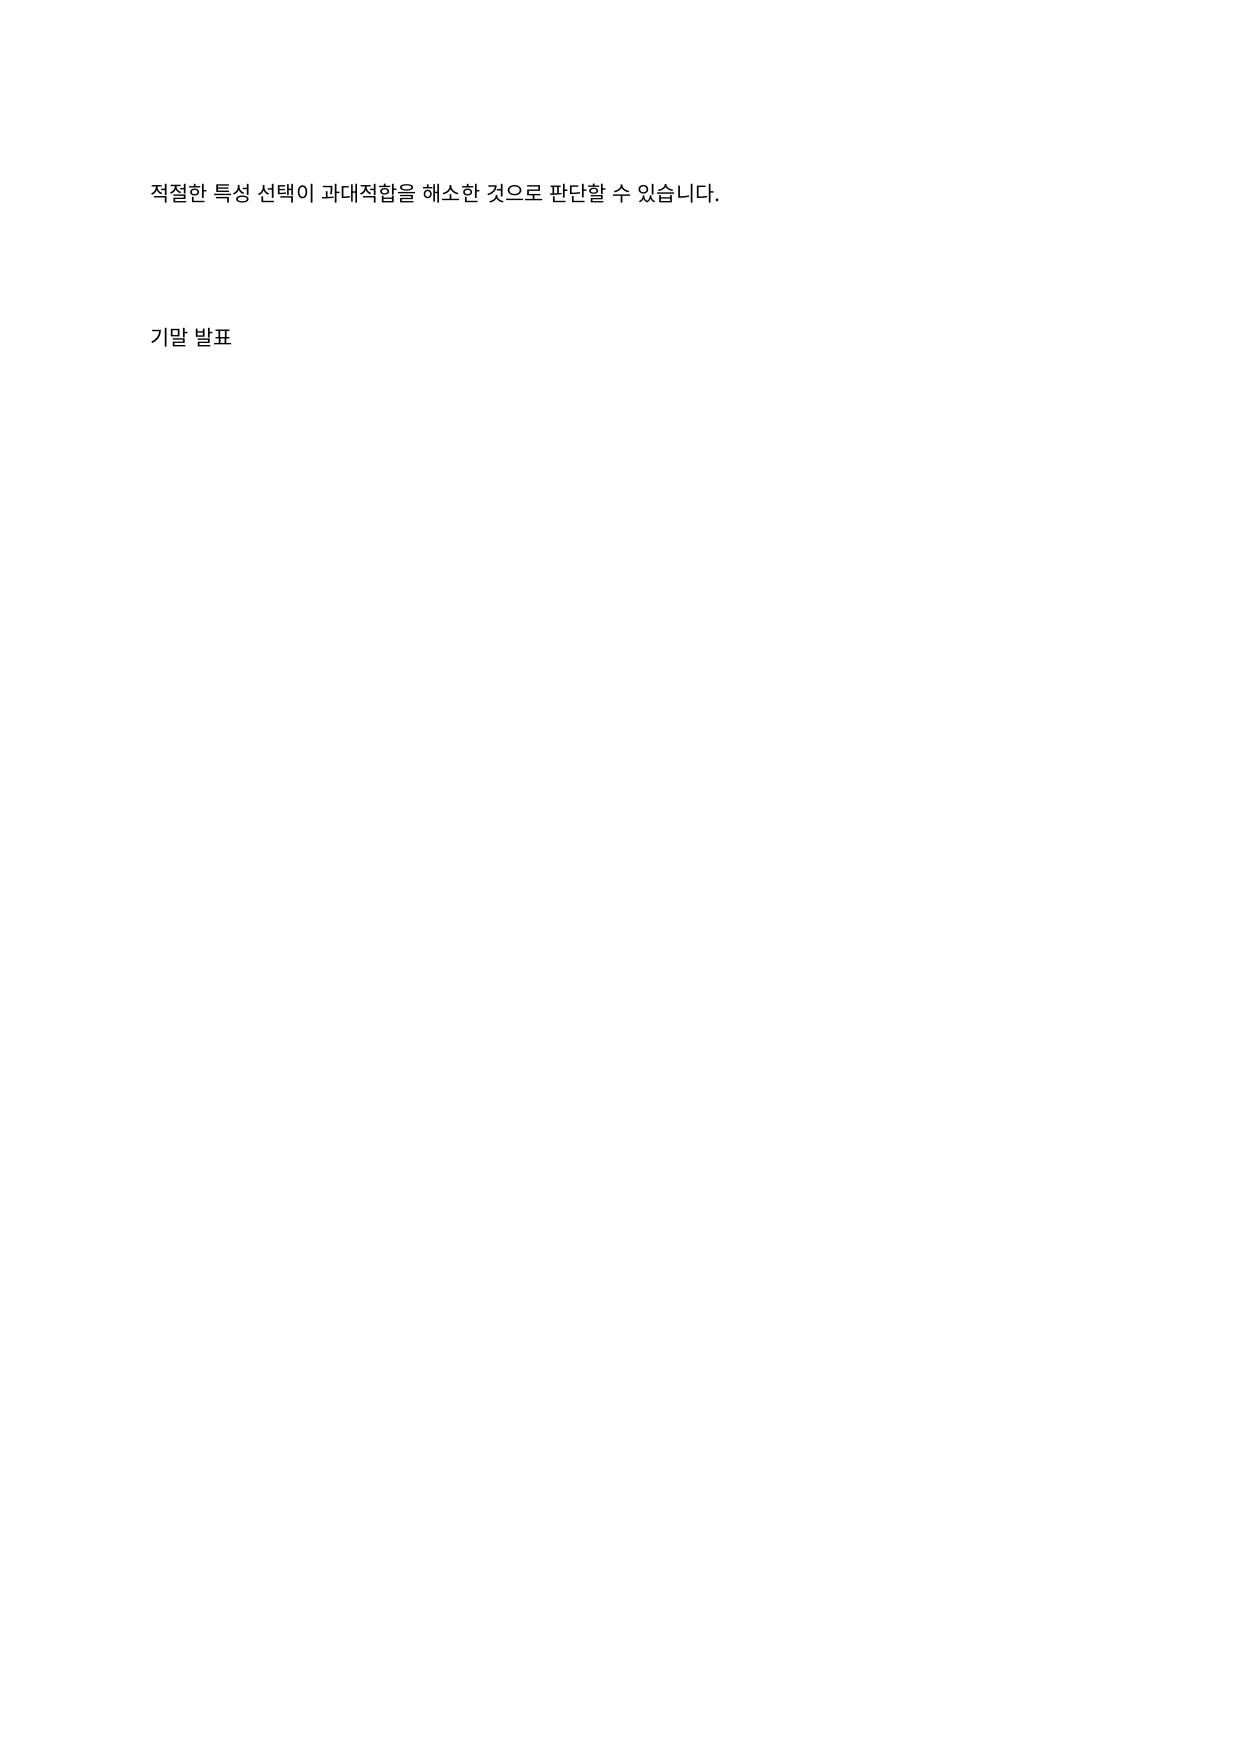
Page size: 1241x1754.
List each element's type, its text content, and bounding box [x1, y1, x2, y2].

text 기말 발표 [150, 321, 1090, 351]
text 적절한 특성 선택이 과대적합을 해소한 것으로 판단할 수 있습니다. [150, 177, 1090, 207]
